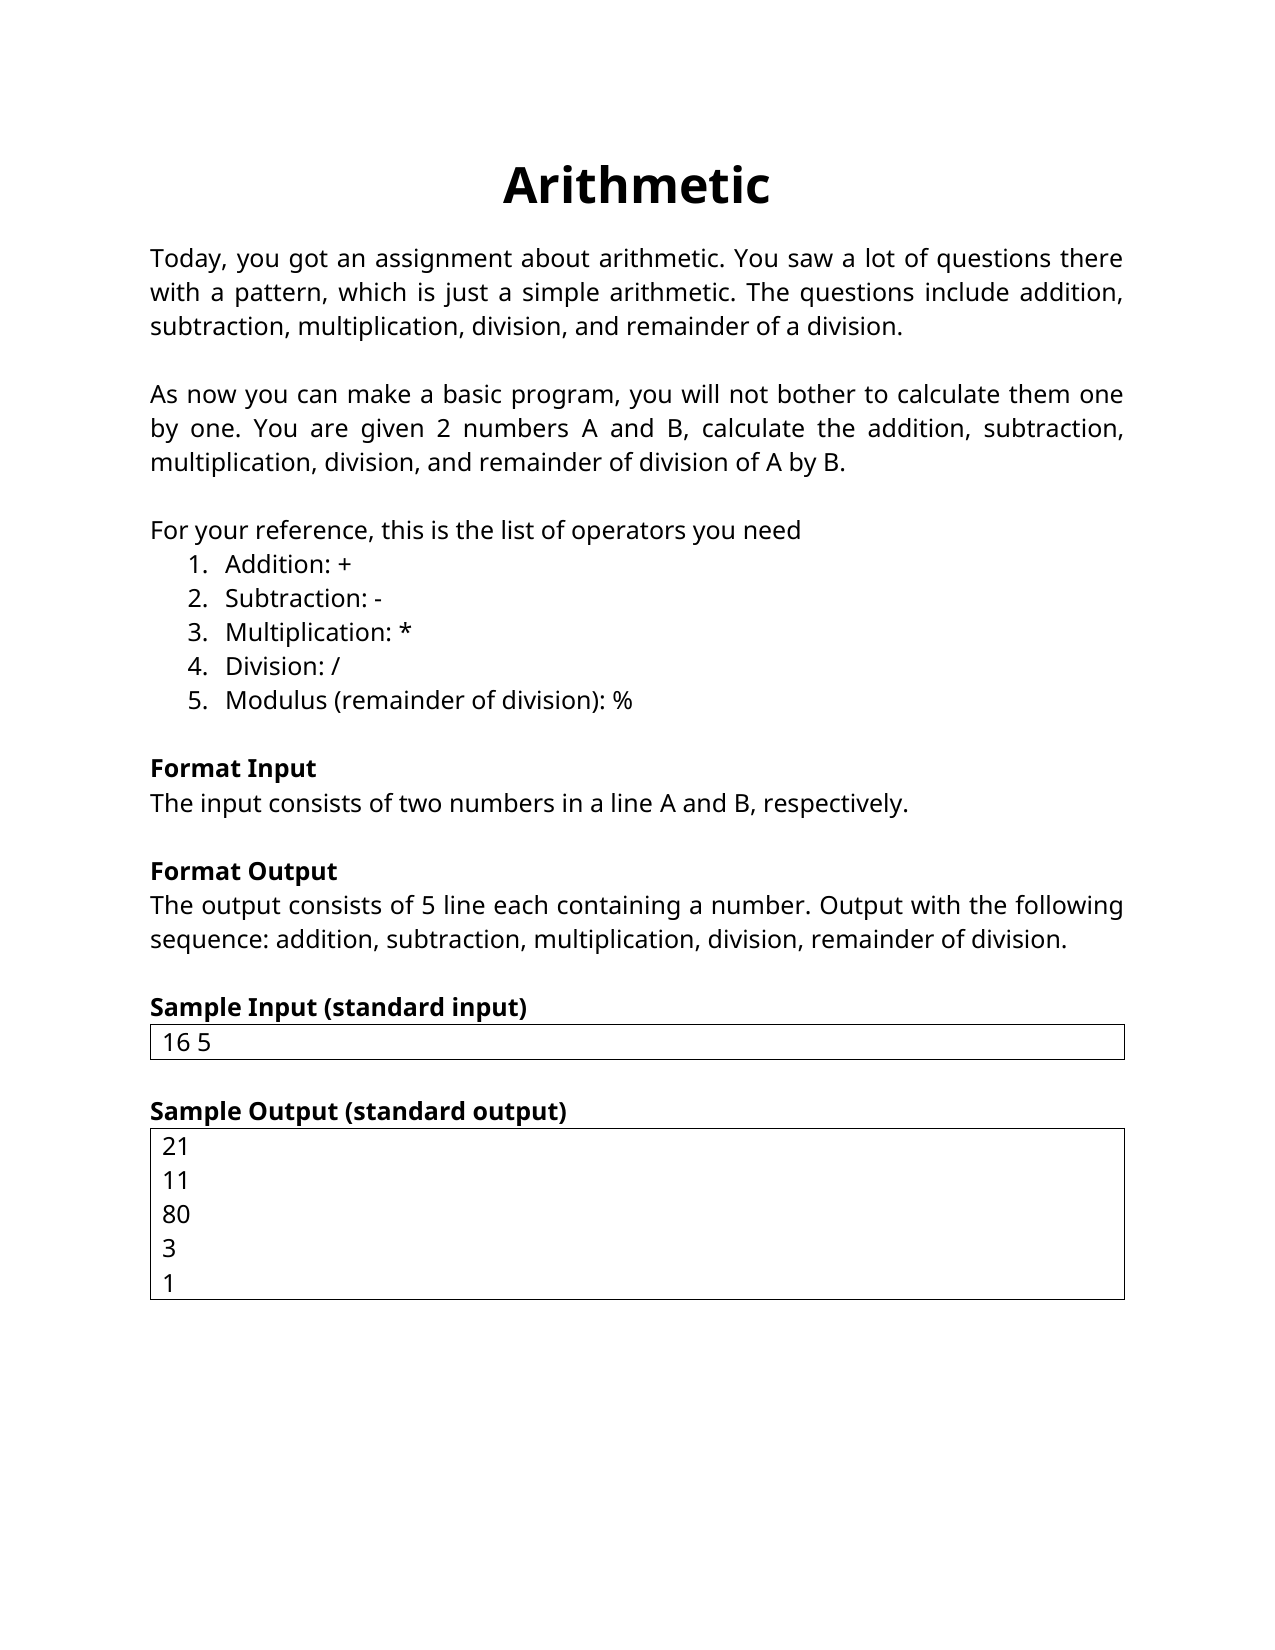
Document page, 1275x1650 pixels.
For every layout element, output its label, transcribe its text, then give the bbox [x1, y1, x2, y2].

text Format Output [150, 853, 1125, 887]
text Format Input [150, 751, 1125, 785]
text Sample Output (standard output) [150, 1094, 1125, 1128]
text The output consists of 5 line each containing a number. Output with the following sequence: addition, subtraction, multiplication, division, remainder of division. [150, 887, 1125, 956]
list Division: / [187, 649, 1125, 683]
list Multiplication: * [187, 615, 1125, 649]
list Subtraction: - [187, 581, 1125, 615]
text Today, you got an assignment about arithmetic. You saw a lot of questions there with a pattern, which is just a simple arithmetic. The questions include addition, subtraction, multiplication, division, and remainder of a division. [150, 240, 1125, 342]
text Arithmetic [150, 150, 1125, 218]
text As now you can make a basic program, you will not bother to calculate them one by one. You are given 2 numbers A and B, calculate the addition, subtraction, multiplication, division, and remainder of division of A by B. [150, 376, 1125, 479]
list Addition: + [187, 547, 1125, 581]
table_header 16 5 [151, 1025, 1124, 1059]
text For your reference, this is the list of operators you need [150, 513, 1125, 547]
text Sample Input (standard input) [150, 989, 1125, 1024]
table_header 21 11 80 3 1 [151, 1129, 1124, 1299]
list Modulus (remainder of division): % [187, 683, 1125, 717]
text The input consists of two numbers in a line A and B, respectively. [150, 785, 1125, 819]
